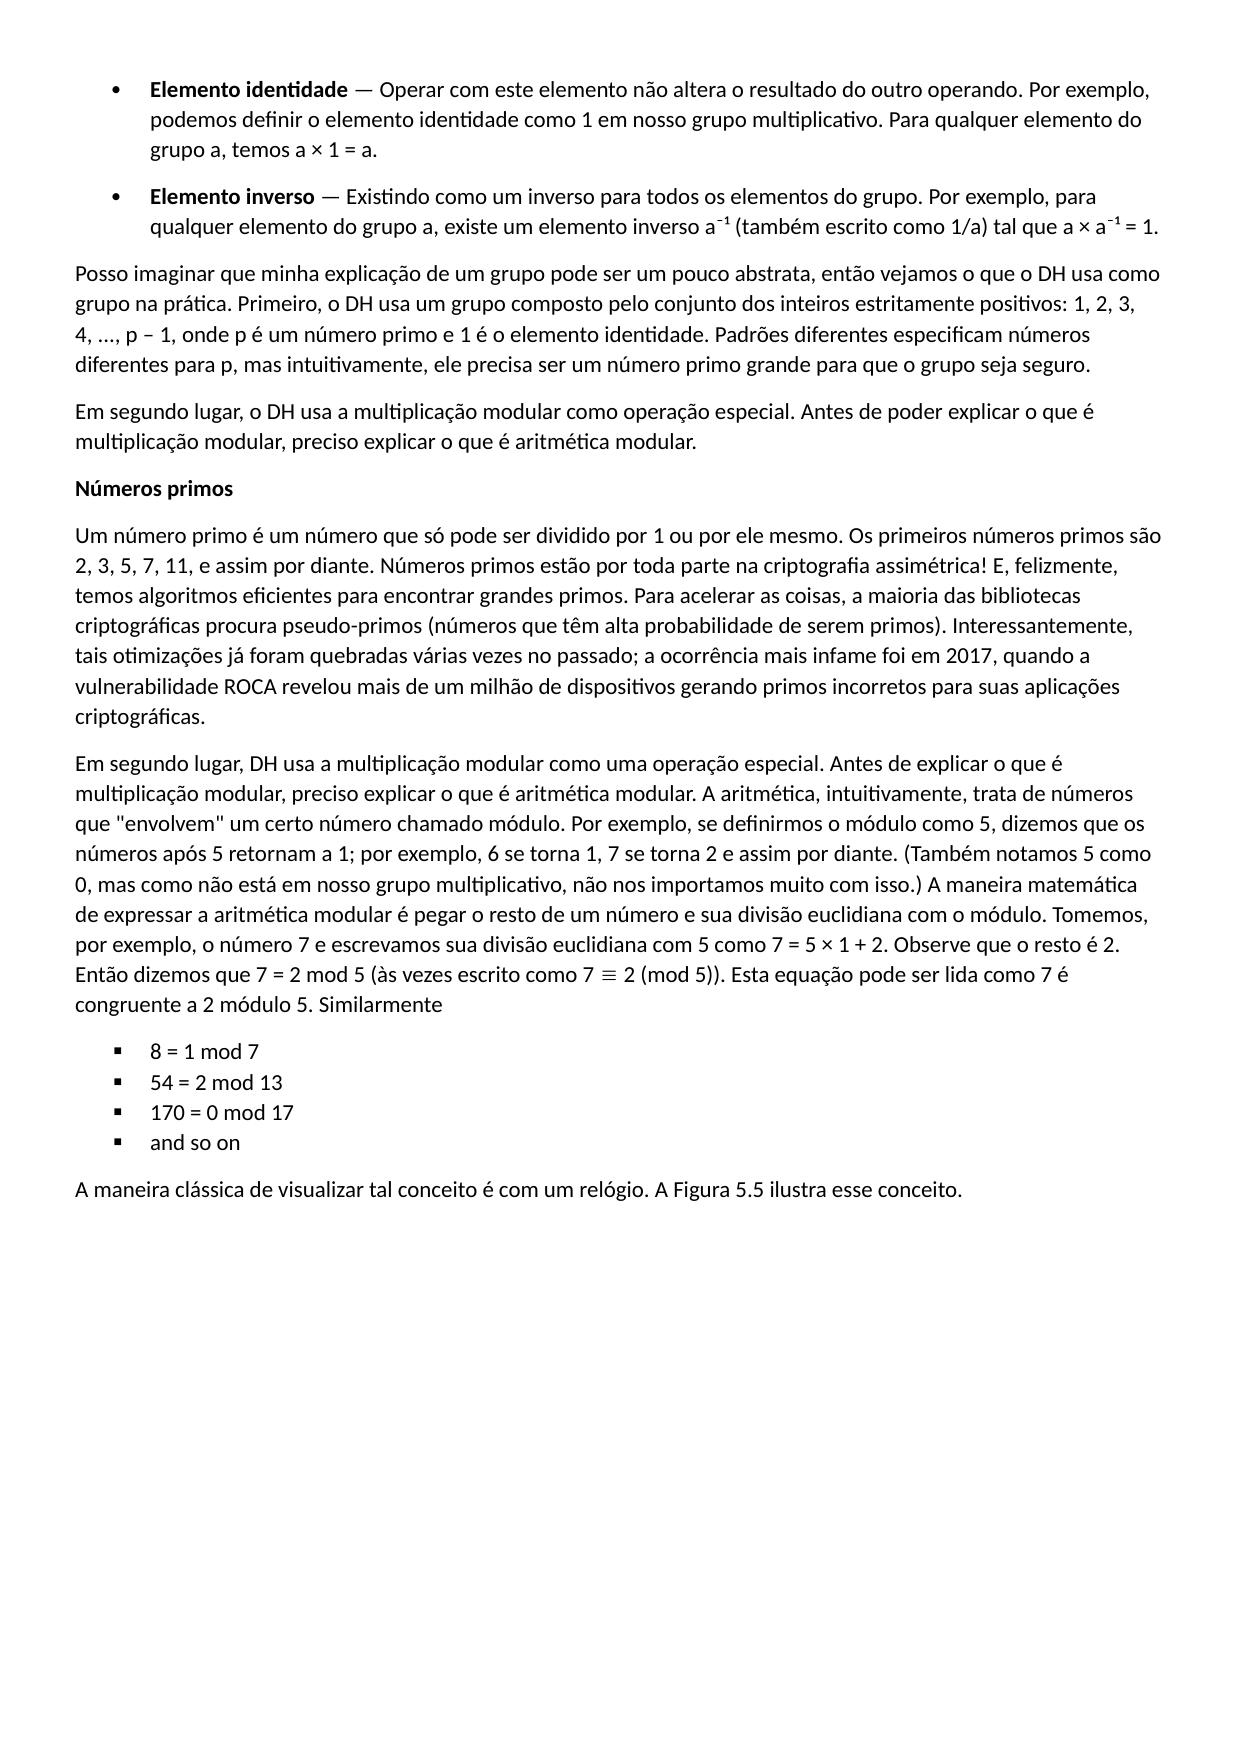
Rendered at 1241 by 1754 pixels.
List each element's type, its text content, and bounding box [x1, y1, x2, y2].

text Em segundo lugar, DH usa a multiplicação modular como uma operação especial. Antes de explicar o que é multiplicação modular, preciso explicar o que é aritmética modular. A aritmética, intuitivamente, trata de números que "envolvem" um certo número chamado módulo. Por exemplo, se definirmos o módulo como 5, dizemos que os números após 5 retornam a 1; por exemplo, 6 se torna 1, 7 se torna 2 e assim por diante. (Também notamos 5 como 0, mas como não está em nosso grupo multiplicativo, não nos importamos muito com isso.) A maneira matemática de expressar a aritmética modular é pegar o resto de um número e sua divisão euclidiana com o módulo. Tomemos, por exemplo, o número 7 e escrevamos sua divisão euclidiana com 5 como 7 = 5 × 1 + 2. Observe que o resto é 2. Então dizemos que 7 = 2 mod 5 (às vezes escrito como 7 2 (mod 5)). Esta equação pode ser lida como 7 é congruente a 2 módulo 5. Similarmente [75, 749, 1165, 1019]
text Um número primo é um número que só pode ser dividido por 1 ou por ele mesmo. Os primeiros números primos são 2, 3, 5, 7, 11, e assim por diante. Números primos estão por toda parte na criptografia assimétrica! E, felizmente, temos algoritmos eficientes para encontrar grandes primos. Para acelerar as coisas, a maioria das bibliotecas criptográficas procura pseudo-primos (números que têm alta probabilidade de serem primos). Interessantemente, tais otimizações já foram quebradas várias vezes no passado; a ocorrência mais infame foi em 2017, quando a vulnerabilidade ROCA revelou mais de um milhão de dispositivos gerando primos incorretos para suas aplicações criptográficas. [75, 521, 1165, 730]
text Em segundo lugar, o DH usa a multiplicação modular como operação especial. Antes de poder explicar o que é multiplicação modular, preciso explicar o que é aritmética modular. [75, 397, 1165, 455]
text Posso imaginar que minha explicação de um grupo pode ser um pouco abstrata, então vejamos o que o DH usa como grupo na prática. Primeiro, o DH usa um grupo composto pelo conjunto dos inteiros estritamente positivos: 1, 2, 3, 4, ..., p – 1, onde p é um número primo e 1 é o elemento identidade. Padrões diferentes especificam números diferentes para p, mas intuitivamente, ele precisa ser um número primo grande para que o grupo seja seguro. [75, 259, 1165, 378]
list Elemento identidade — Operar com este elemento não altera o resultado do outro operando. Por exemplo, podemos definir o elemento identidade como 1 em nosso grupo multiplicativo. Para qualquer elemento do grupo a, temos a × 1 = a. [112, 75, 1165, 163]
list 54 = 2 mod 13 [112, 1068, 1165, 1096]
list Elemento inverso — Existindo como um inverso para todos os elementos do grupo. Por exemplo, para qualquer elemento do grupo a, existe um elemento inverso a⁻¹ (também escrito como 1/a) tal que a × a⁻¹ = 1. [112, 182, 1165, 241]
text Números primos [75, 474, 1165, 502]
list and so on [112, 1128, 1165, 1156]
list 8 = 1 mod 7 [112, 1037, 1165, 1066]
text A maneira clássica de visualizar tal conceito é com um relógio. A Figura 5.5 ilustra esse conceito. [75, 1175, 1165, 1203]
list 170 = 0 mod 17 [112, 1098, 1165, 1126]
